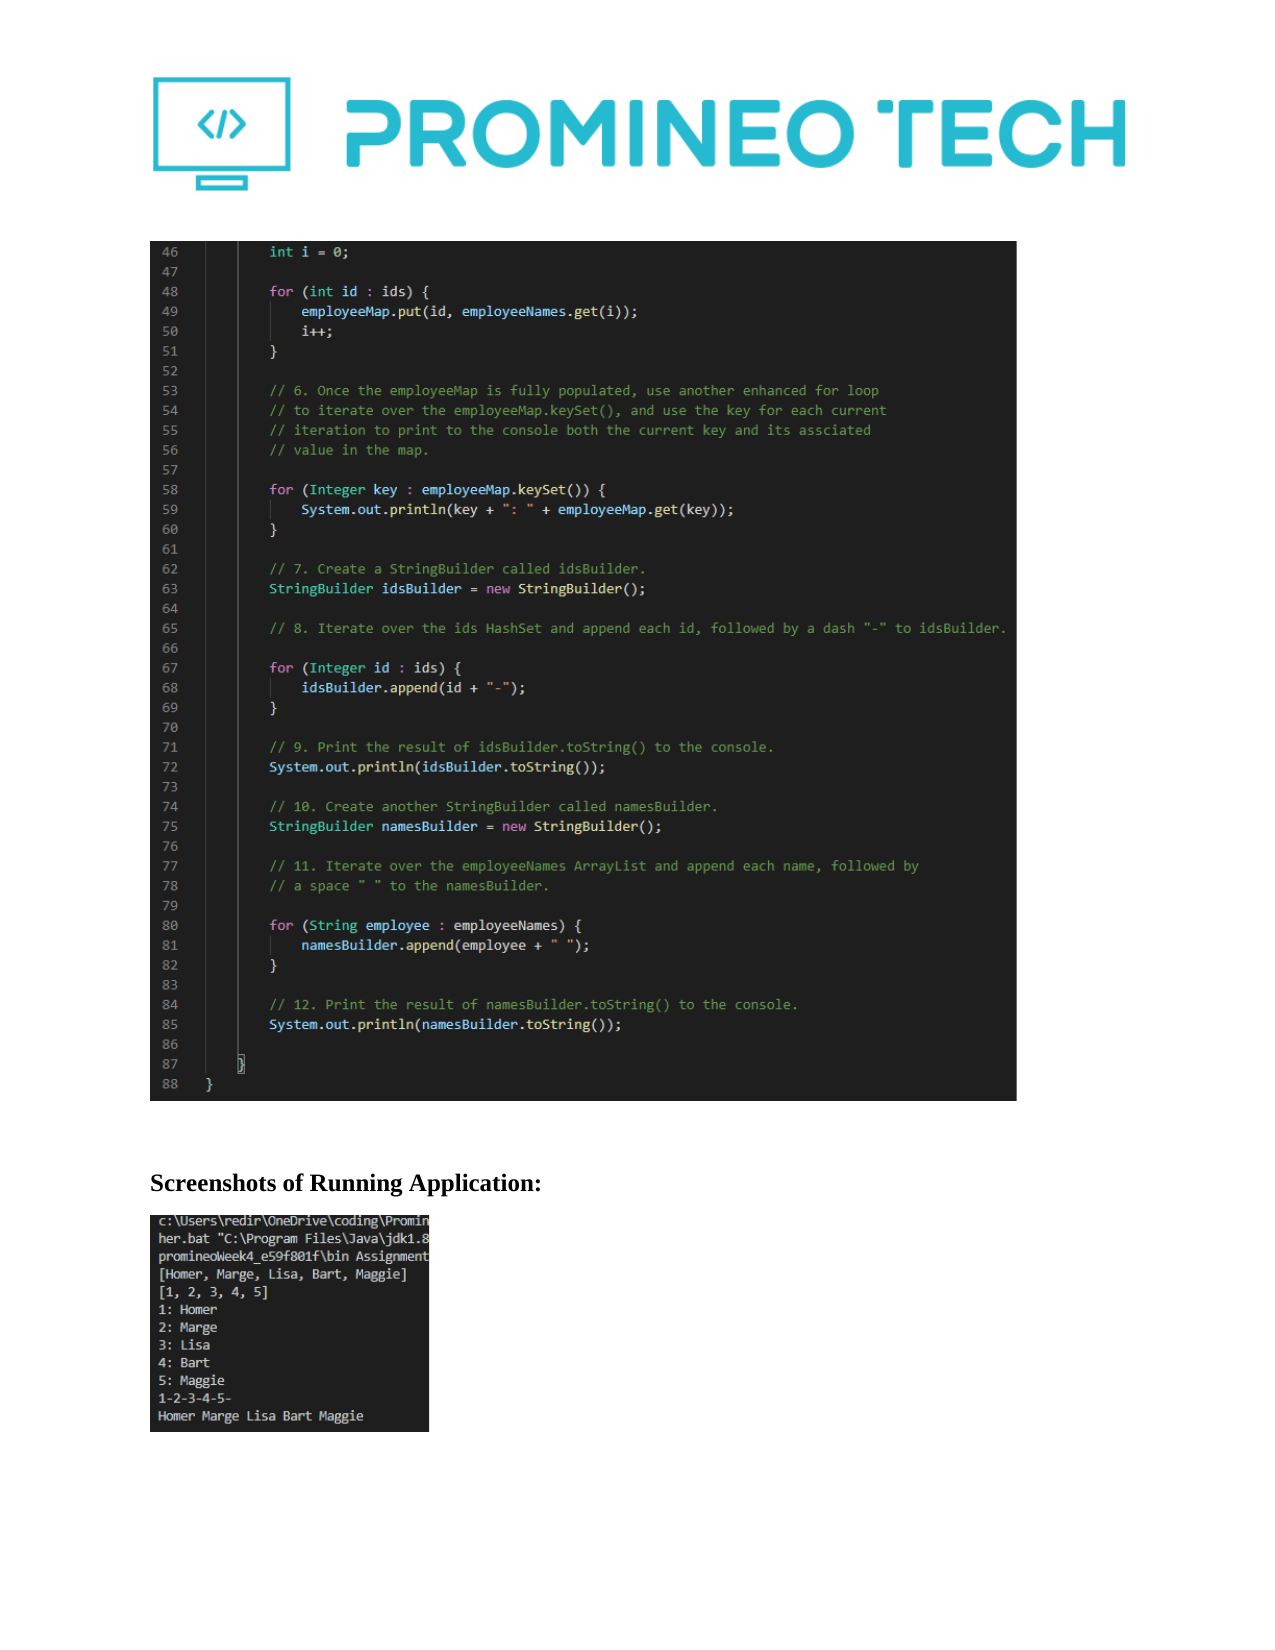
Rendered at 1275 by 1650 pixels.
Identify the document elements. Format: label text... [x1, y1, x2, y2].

picture [150, 75, 1125, 194]
text Screenshots of Running Application: [150, 1168, 1125, 1196]
picture [150, 1215, 430, 1432]
picture [150, 241, 1017, 1101]
